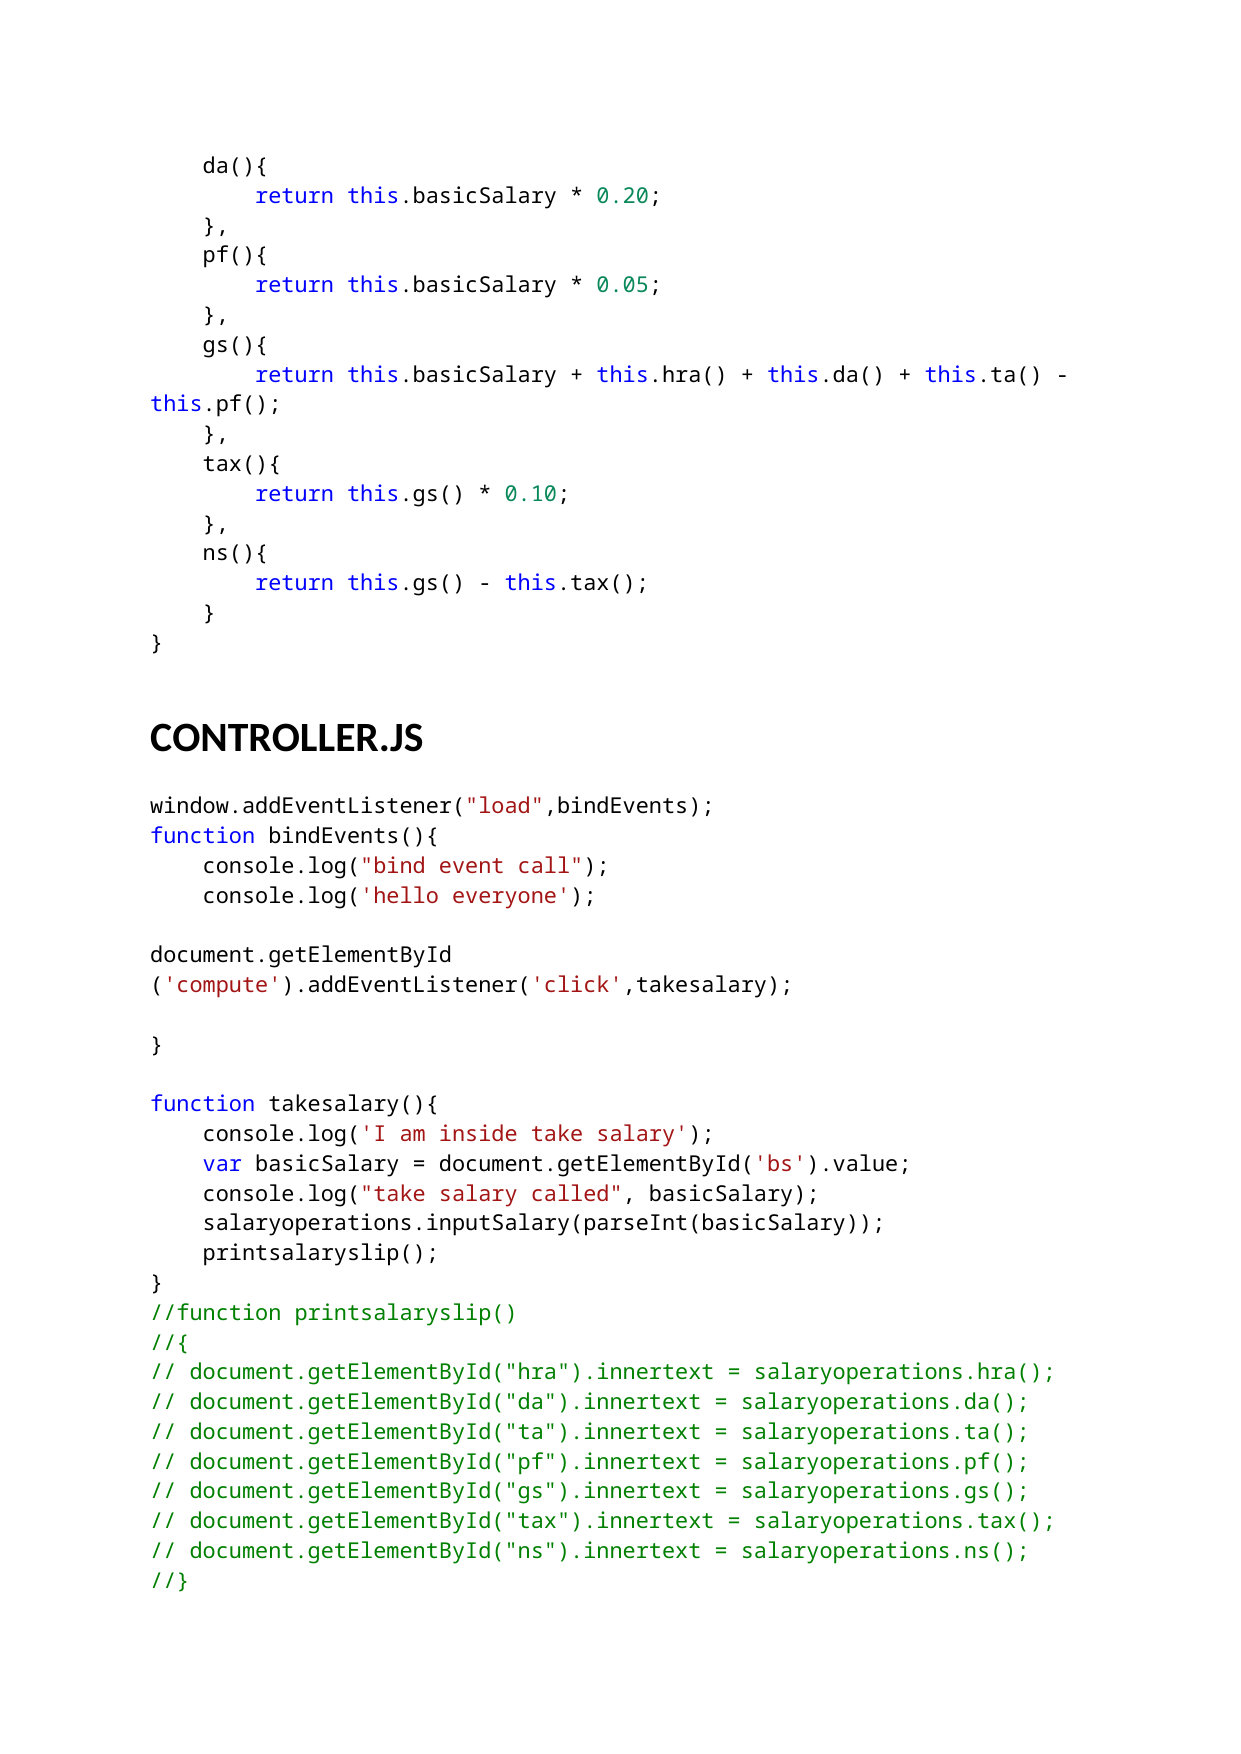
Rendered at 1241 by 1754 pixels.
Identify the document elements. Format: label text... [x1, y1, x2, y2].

text // document.getElementById("ns").innertext = salaryoperations.ns(); [150, 1535, 1090, 1565]
text //{ [150, 1327, 1090, 1356]
text // document.getElementById("da").innertext = salaryoperations.da(); [150, 1386, 1090, 1416]
text pf(){ [150, 239, 1090, 269]
text } [150, 597, 1090, 627]
text function bindEvents(){ [150, 820, 1090, 850]
text var basicSalary = document.getElementById('bs').value; [150, 1148, 1090, 1178]
text return this.basicSalary + this.hra() + this.da() + this.ta() - this.pf(); [150, 358, 1090, 418]
text console.log('I am inside take salary'); [150, 1118, 1090, 1148]
text // document.getElementById("tax").innertext = salaryoperations.tax(); [150, 1505, 1090, 1535]
text window.addEventListener("load",bindEvents); [150, 791, 1090, 820]
text // document.getElementById("ta").innertext = salaryoperations.ta(); [150, 1416, 1090, 1446]
text CONTROLLER.JS [150, 711, 1090, 762]
text tax(){ [150, 448, 1090, 478]
text }, [150, 507, 1090, 537]
text } [150, 1029, 1090, 1058]
text //function printsalaryslip() [150, 1297, 1090, 1327]
text return this.gs() * 0.10; [150, 478, 1090, 507]
text console.log("bind event call"); [150, 850, 1090, 880]
text function takesalary(){ [150, 1088, 1090, 1118]
text gs(){ [150, 329, 1090, 358]
text document.getElementById('compute').addEventListener('click',takesalary); [150, 910, 1090, 999]
text }, [150, 299, 1090, 329]
text //} [150, 1565, 1090, 1595]
text console.log('hello everyone'); [150, 880, 1090, 910]
text console.log("take salary called", basicSalary); [150, 1178, 1090, 1207]
text }, [150, 418, 1090, 448]
text return this.gs() - this.tax(); [150, 567, 1090, 597]
text }, [150, 209, 1090, 239]
text ns(){ [150, 537, 1090, 567]
text return this.basicSalary * 0.05; [150, 269, 1090, 299]
text } [150, 1267, 1090, 1297]
text // document.getElementById("pf").innertext = salaryoperations.pf(); [150, 1446, 1090, 1476]
text // document.getElementById("hra").innertext = salaryoperations.hra(); [150, 1356, 1090, 1386]
text return this.basicSalary * 0.20; [150, 180, 1090, 209]
text da(){ [150, 150, 1090, 180]
text printsalaryslip(); [150, 1237, 1090, 1267]
text // document.getElementById("gs").innertext = salaryoperations.gs(); [150, 1476, 1090, 1505]
text salaryoperations.inputSalary(parseInt(basicSalary)); [150, 1207, 1090, 1237]
text } [150, 627, 1090, 656]
